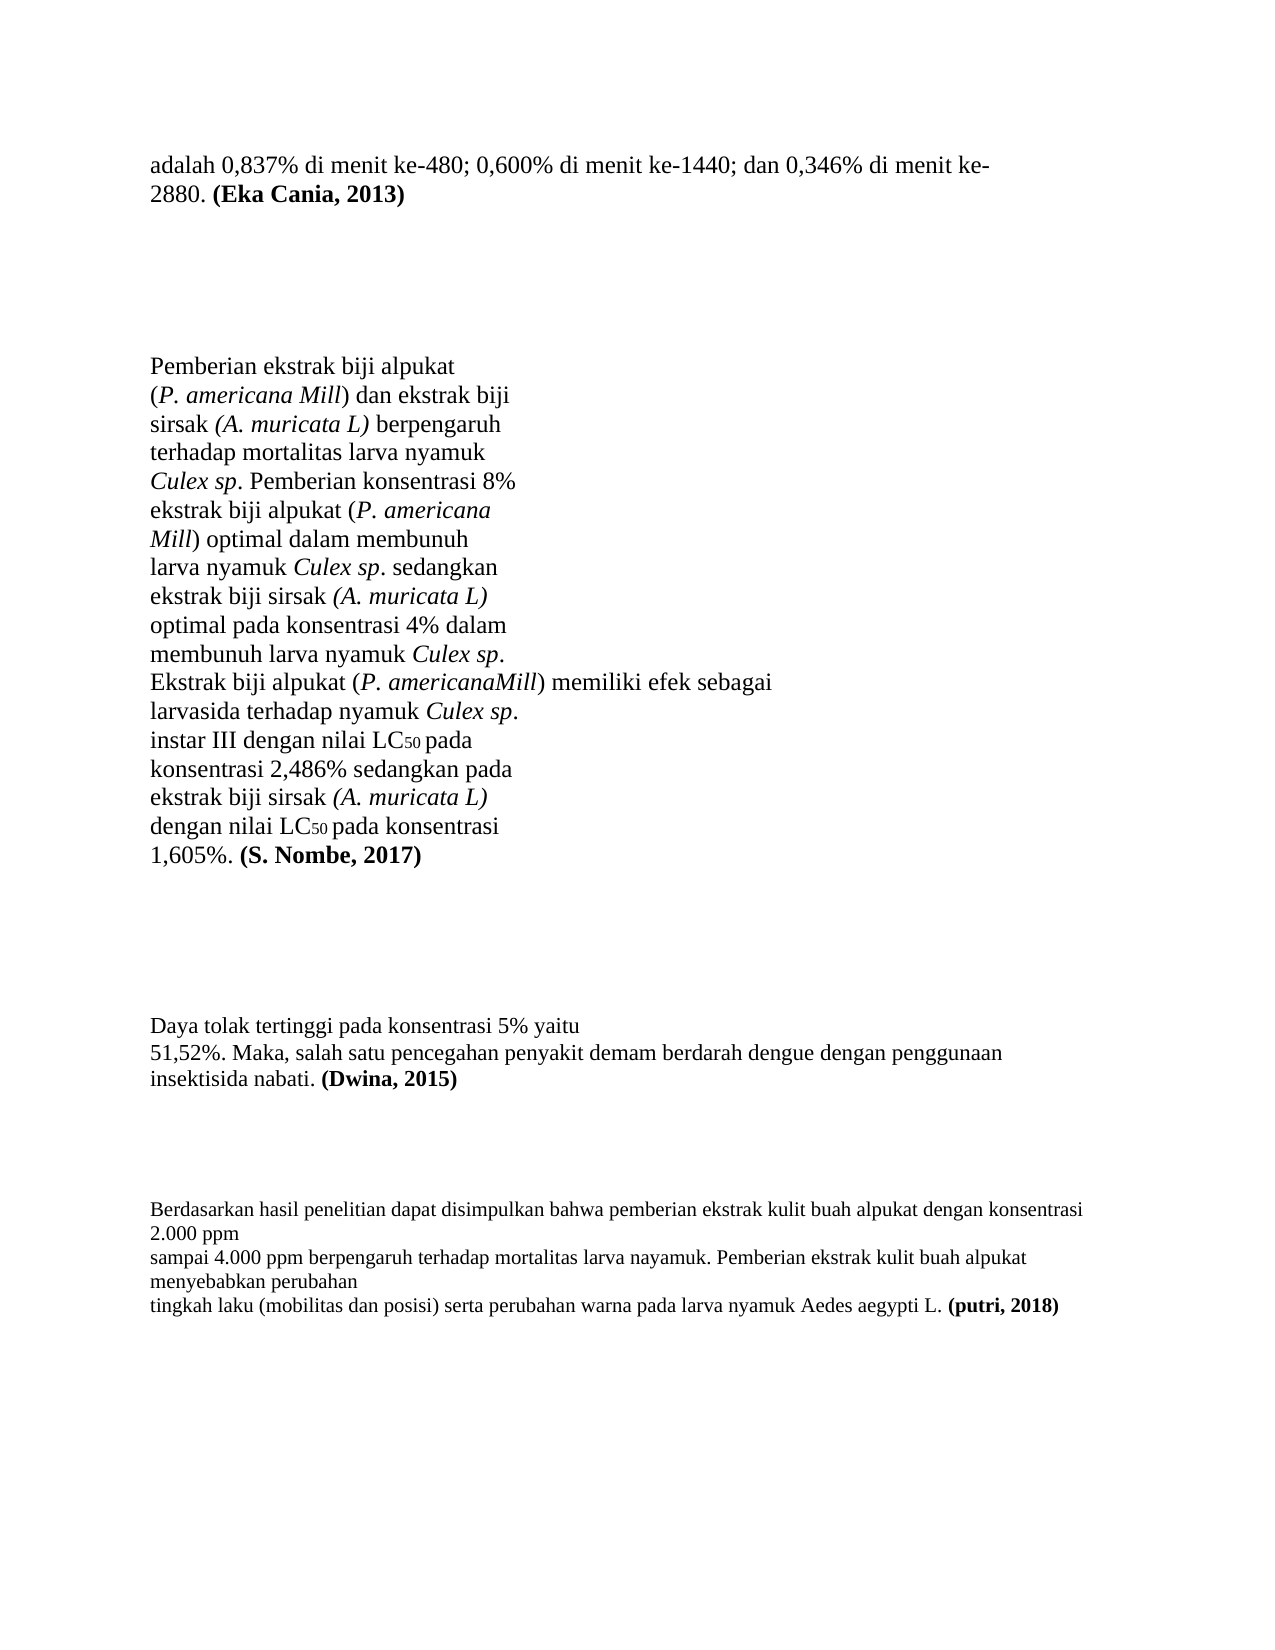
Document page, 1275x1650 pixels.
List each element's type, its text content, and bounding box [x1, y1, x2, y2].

text 2880. (Eka Cania, 2013) [150, 179, 1125, 207]
text ekstrak biji sirsak (A. muricata L) [150, 581, 1125, 610]
text larvasida terhadap nyamuk Culex sp. [150, 696, 1125, 725]
text (P. americana Mill) dan ekstrak biji [150, 380, 1125, 409]
text Culex sp. Pemberian konsentrasi 8% [150, 466, 1125, 495]
text sampai 4.000 ppm berpengaruh terhadap mortalitas larva nayamuk. Pemberian ekstrak kulit buah alpukat menyebabkan perubahan [150, 1245, 1125, 1293]
text optimal pada konsentrasi 4% dalam [150, 610, 1125, 639]
text terhadap mortalitas larva nyamuk [150, 437, 1125, 466]
text Berdasarkan hasil penelitian dapat disimpulkan bahwa pemberian ekstrak kulit buah alpukat dengan konsentrasi 2.000 ppm [150, 1197, 1125, 1245]
text Daya tolak tertinggi pada konsentrasi 5% yaitu [150, 1012, 1125, 1039]
text ekstrak biji sirsak (A. muricata L) [150, 782, 1125, 811]
text tingkah laku (mobilitas dan posisi) serta perubahan warna pada larva nyamuk Aedes aegypti L. (putri, 2018) [150, 1293, 1125, 1317]
text larva nyamuk Culex sp. sedangkan [150, 552, 1125, 581]
text Pemberian ekstrak biji alpukat [150, 351, 1125, 380]
text membunuh larva nyamuk Culex sp. [150, 639, 1125, 667]
text Mill) optimal dalam membunuh [150, 524, 1125, 552]
text 1,605%. (S. Nombe, 2017) [150, 840, 1125, 869]
text dengan nilai LC50 pada konsentrasi [150, 811, 1125, 840]
text sirsak (A. muricata L) berpengaruh [150, 409, 1125, 437]
text adalah 0,837% di menit ke-480; 0,600% di menit ke-1440; dan 0,346% di menit ke- [150, 150, 1125, 179]
text ekstrak biji alpukat (P. americana [150, 495, 1125, 524]
text Ekstrak biji alpukat (P. americanaMill) memiliki efek sebagai [150, 667, 1125, 696]
text insektisida nabati. (Dwina, 2015) [150, 1065, 1125, 1092]
text 51,52%. Maka, salah satu pencegahan penyakit demam berdarah dengue dengan penggunaan [150, 1039, 1125, 1065]
text konsentrasi 2,486% sedangkan pada [150, 754, 1125, 782]
text instar III dengan nilai LC50 pada [150, 725, 1125, 754]
